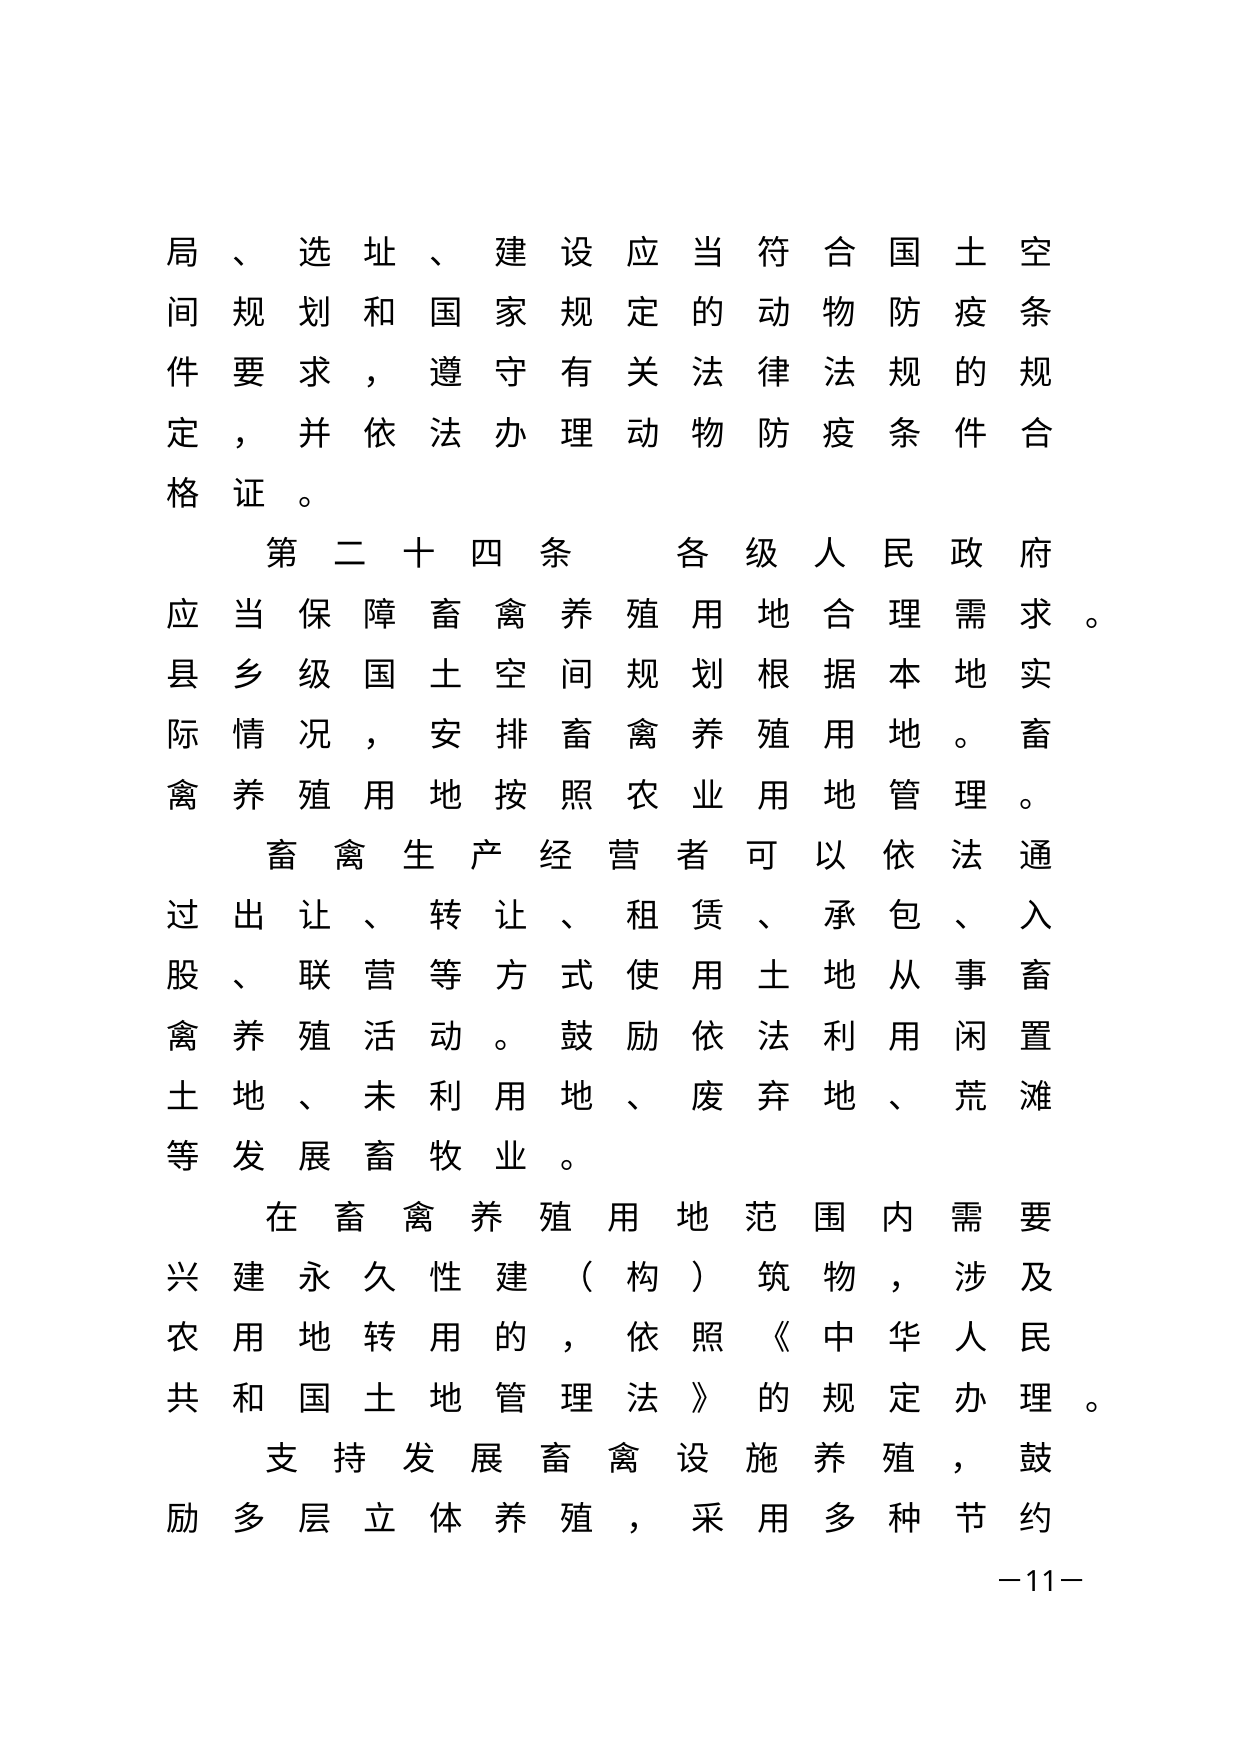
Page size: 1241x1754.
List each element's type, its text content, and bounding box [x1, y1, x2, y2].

text 畜禽生产经营者可以依法通过出让、转让、租赁、承包、入股、联营等方式使用土地从事畜禽养殖活动。鼓励依法利用闲置土地、未利用地、废弃地、荒滩等发展畜牧业。 [167, 823, 1085, 1184]
text 在畜禽养殖用地范围内需要兴建永久性建（构）筑物，涉及农用地转用的，依照《中华人民共和国土地管理法》的规定办理。 [167, 1184, 1085, 1426]
text 第二十四条 各级人民政府应当保障畜禽养殖用地合理需求。县乡级国土空间规划根据本地实际情况，安排畜禽养殖用地。畜禽养殖用地按照农业用地管理。 [167, 521, 1085, 823]
text 支持发展畜禽设施养殖，鼓励多层立体养殖，采用多种节约集约用地方式发展畜牧业。 [167, 1426, 1085, 1546]
text 第二十三条 畜禽养殖场布局、选址、建设应当符合国土空间规划和国家规定的动物防疫条件要求，遵守有关法律法规的规定，并依法办理动物防疫条件合格证。 [167, 219, 1085, 521]
